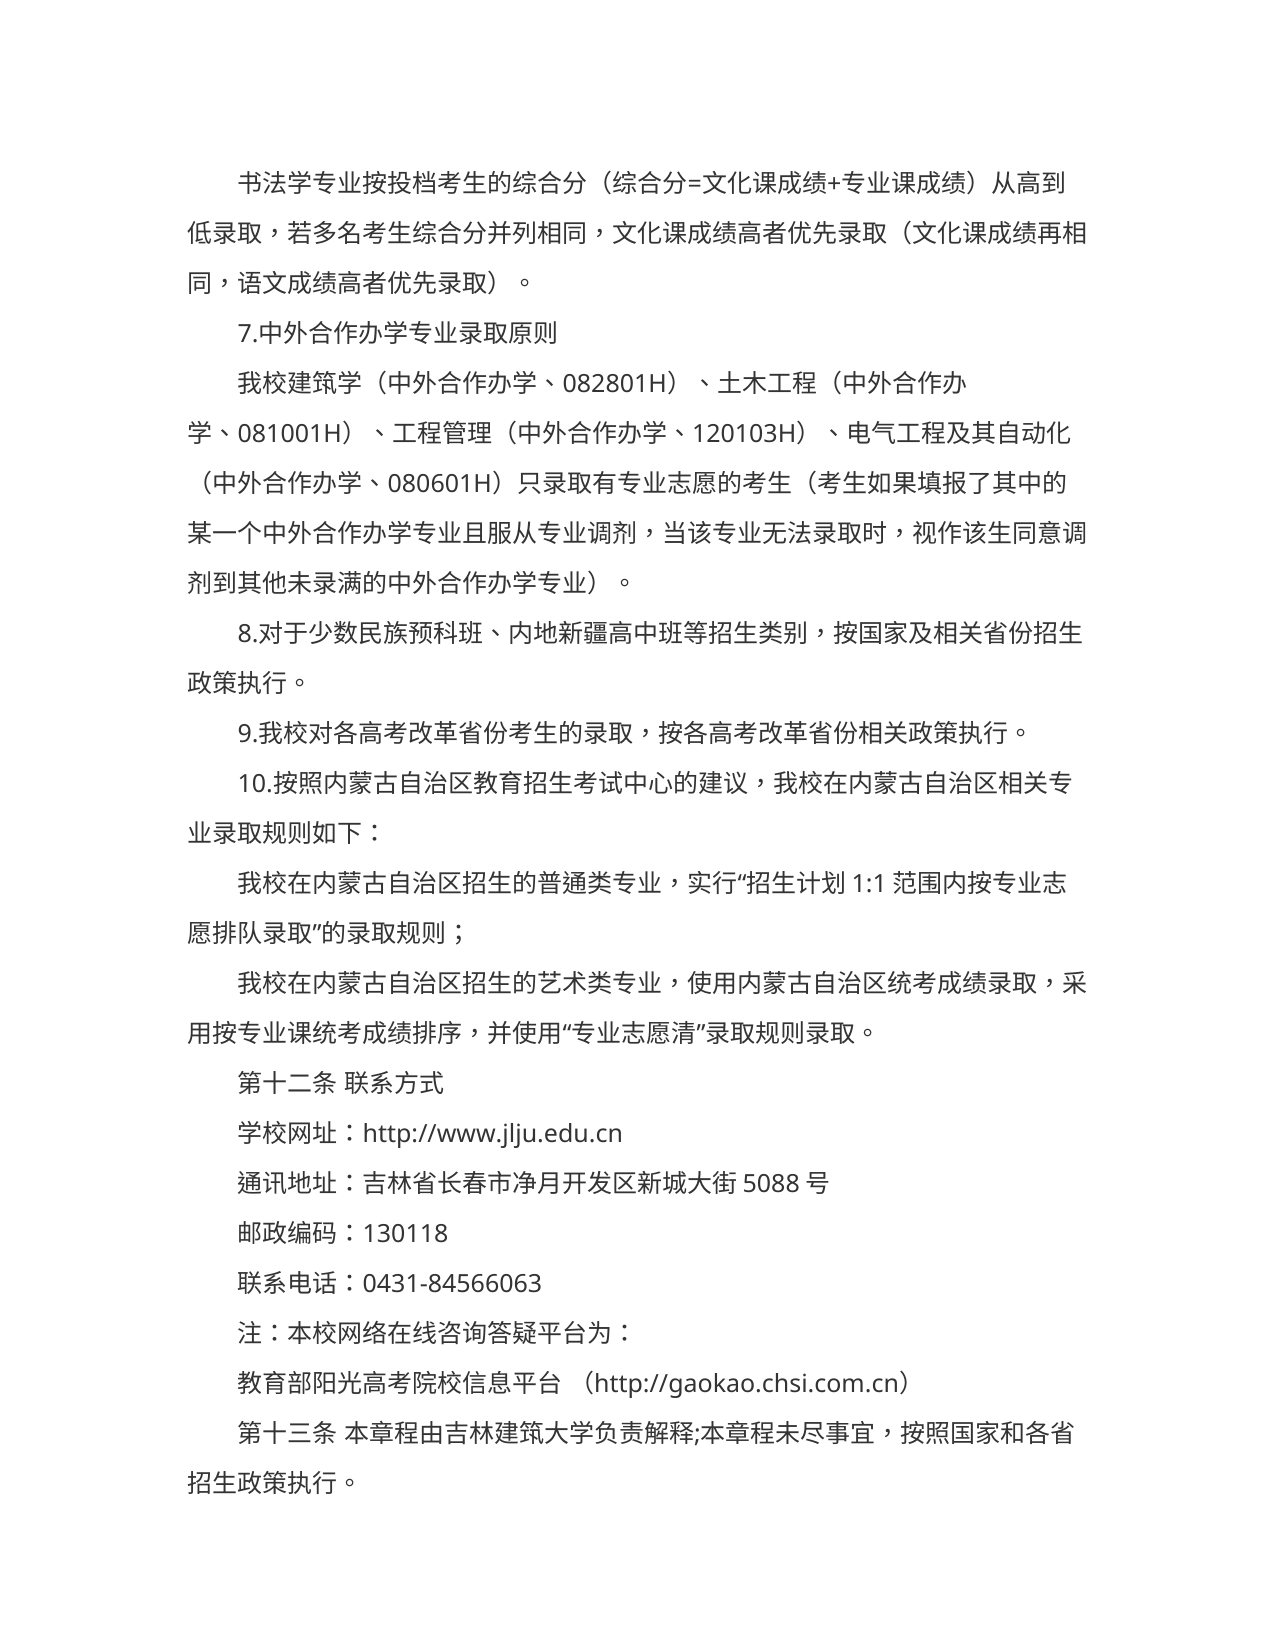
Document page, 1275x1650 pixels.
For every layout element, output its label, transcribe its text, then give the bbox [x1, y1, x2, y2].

text 9.我校对各高考改革省份考生的录取，按各高考改革省份相关政策执行。 [187, 700, 1087, 750]
text 8.对于少数民族预科班、内地新疆高中班等招生类别，按国家及相关省份招生政策执行。 [187, 600, 1087, 700]
text 我校在内蒙古自治区招生的艺术类专业，使用内蒙古自治区统考成绩录取，采用按专业课统考成绩排序，并使用“专业志愿清”录取规则录取。 [187, 950, 1087, 1050]
text 10.按照内蒙古自治区教育招生考试中心的建议，我校在内蒙古自治区相关专业录取规则如下： [187, 750, 1087, 850]
text 7.中外合作办学专业录取原则 [187, 300, 1087, 350]
text 我校在内蒙古自治区招生的普通类专业，实行“招生计划1:1范围内按专业志愿排队录取”的录取规则； [187, 850, 1087, 950]
text 第十三条 本章程由吉林建筑大学负责解释;本章程未尽事宜，按照国家和各省招生政策执行。 [187, 1400, 1087, 1500]
text 我校建筑学（中外合作办学、082801H）、土木工程（中外合作办学、081001H）、工程管理（中外合作办学、120103H）、电气工程及其自动化（中外合作办学、080601H）只录取有专业志愿的考生（考生如果填报了其中的某一个中外合作办学专业且服从专业调剂，当该专业无法录取时，视作该生同意调剂到其他未录满的中外合作办学专业）。 [187, 350, 1087, 600]
text 注：本校网络在线咨询答疑平台为： [187, 1300, 1087, 1350]
text 联系电话：0431-84566063 [187, 1250, 1087, 1300]
text 学校网址：http://www.jlju.edu.cn [187, 1100, 1087, 1150]
text 邮政编码：130118 [187, 1200, 1087, 1250]
text 书法学专业按投档考生的综合分（综合分=文化课成绩+专业课成绩）从高到低录取，若多名考生综合分并列相同，文化课成绩高者优先录取（文化课成绩再相同，语文成绩高者优先录取）。 [187, 150, 1087, 300]
text 通讯地址：吉林省长春市净月开发区新城大街5088号 [187, 1150, 1087, 1200]
text 教育部阳光高考院校信息平台 （http://gaokao.chsi.com.cn） [187, 1350, 1087, 1400]
text 第十二条 联系方式 [187, 1050, 1087, 1100]
